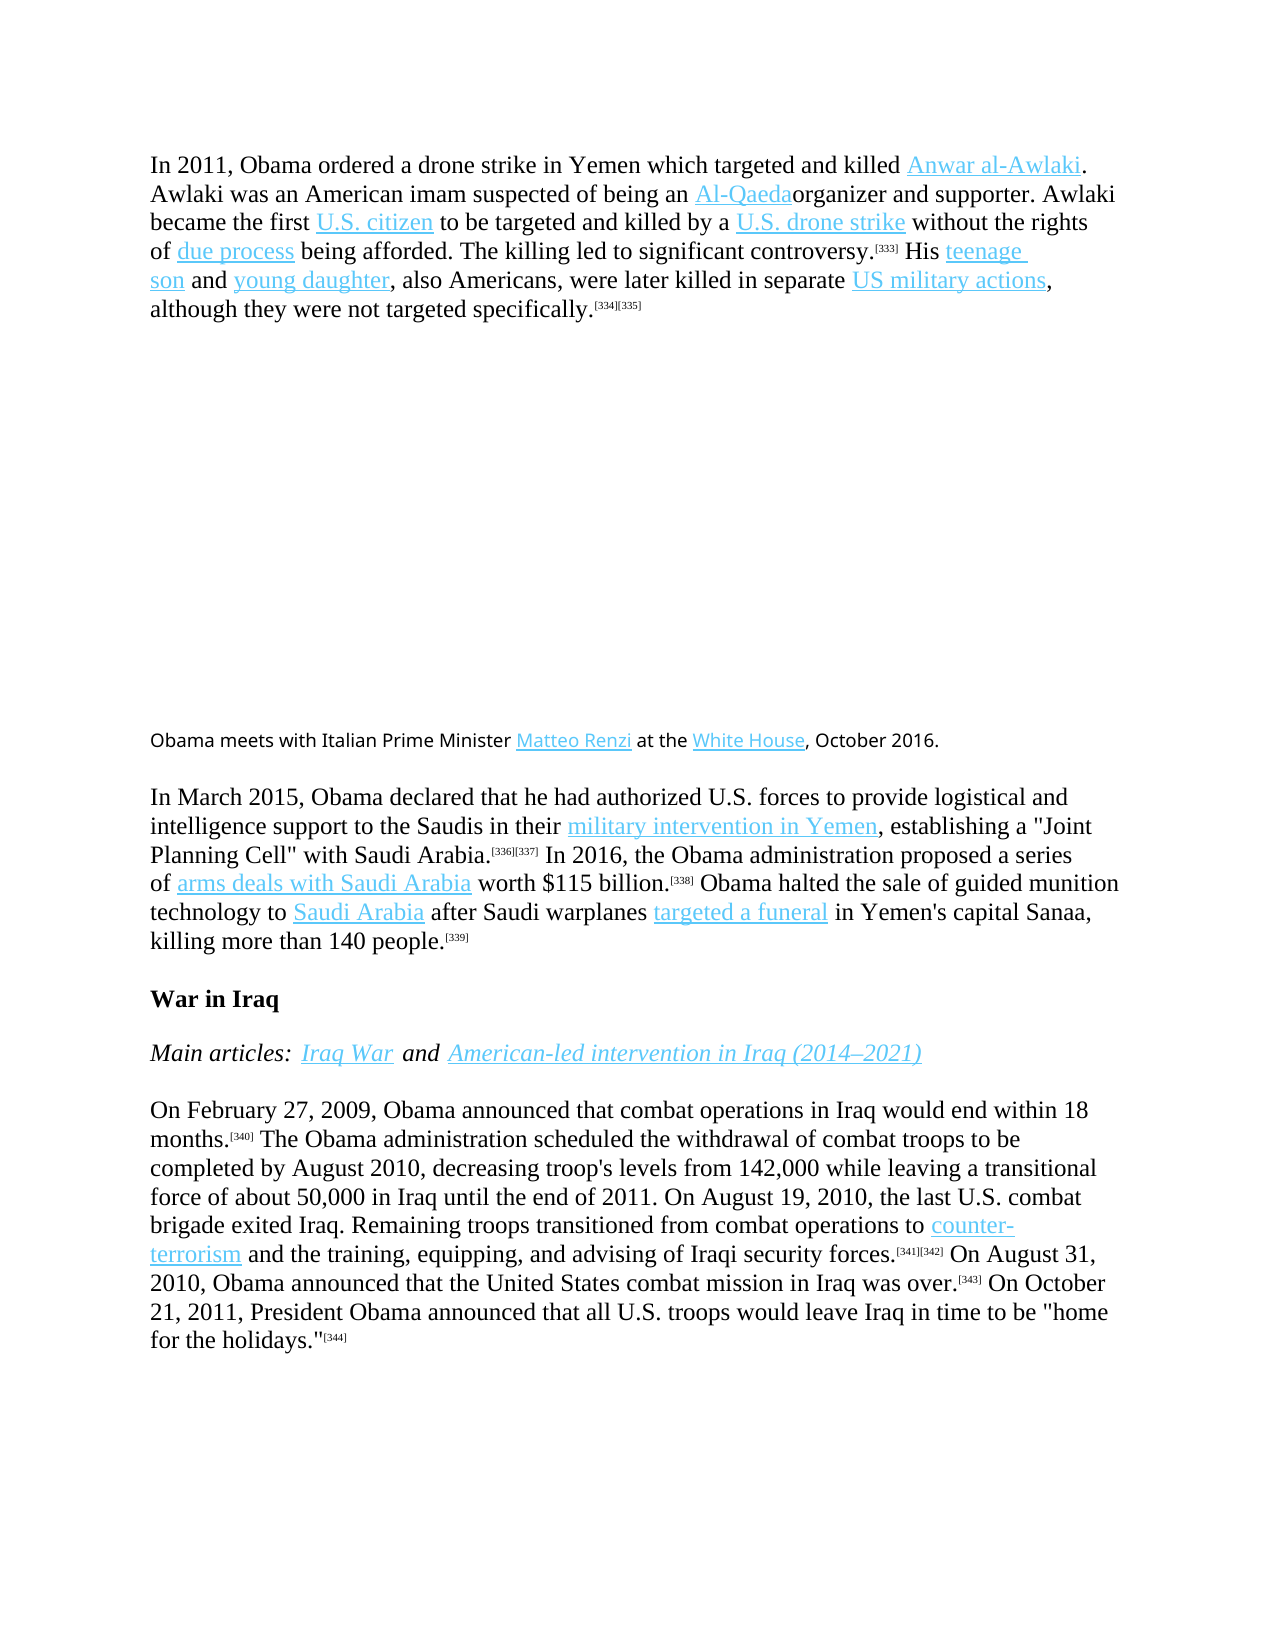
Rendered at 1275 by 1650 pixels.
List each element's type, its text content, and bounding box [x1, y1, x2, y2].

text Main articles: Iraq War and American-led intervention in Iraq (2014–2021) [150, 1038, 1125, 1066]
text War in Iraq [150, 984, 1125, 1013]
text In 2011, Obama ordered a drone strike in Yemen which targeted and killed Anwar al-Awlaki. Awlaki was an American imam suspected of being an Al-Qaedaorganizer and supporter. Awlaki became the first U.S. citizen to be targeted and killed by a U.S. drone strike without the rights of due process being afforded. The killing led to significant controversy.[333] His teenage son and young daughter, also Americans, were later killed in separate US military actions, although they were not targeted specifically.[334][335] [150, 150, 1125, 322]
text On February 27, 2009, Obama announced that combat operations in Iraq would end within 18 months.[340] The Obama administration scheduled the withdrawal of combat troops to be completed by August 2010, decreasing troop's levels from 142,000 while leaving a transitional force of about 50,000 in Iraq until the end of 2011. On August 19, 2010, the last U.S. combat brigade exited Iraq. Remaining troops transitioned from combat operations to counter-terrorism and the training, equipping, and advising of Iraqi security forces.[341][342] On August 31, 2010, Obama announced that the United States combat mission in Iraq was over.[343] On October 21, 2011, President Obama announced that all U.S. troops would leave Iraq in time to be "home for the holidays."[344] [150, 1096, 1125, 1354]
text Obama meets with Italian Prime Minister Matteo Renzi at the White House, October 2016. [150, 718, 1125, 753]
text In March 2015, Obama declared that he had authorized U.S. forces to provide logistical and intelligence support to the Saudis in their military intervention in Yemen, establishing a "Joint Planning Cell" with Saudi Arabia.[336][337] In 2016, the Obama administration proposed a series of arms deals with Saudi Arabia worth $115 billion.[338] Obama halted the sale of guided munition technology to Saudi Arabia after Saudi warplanes targeted a funeral in Yemen's capital Sanaa, killing more than 140 people.[339] [150, 782, 1125, 955]
